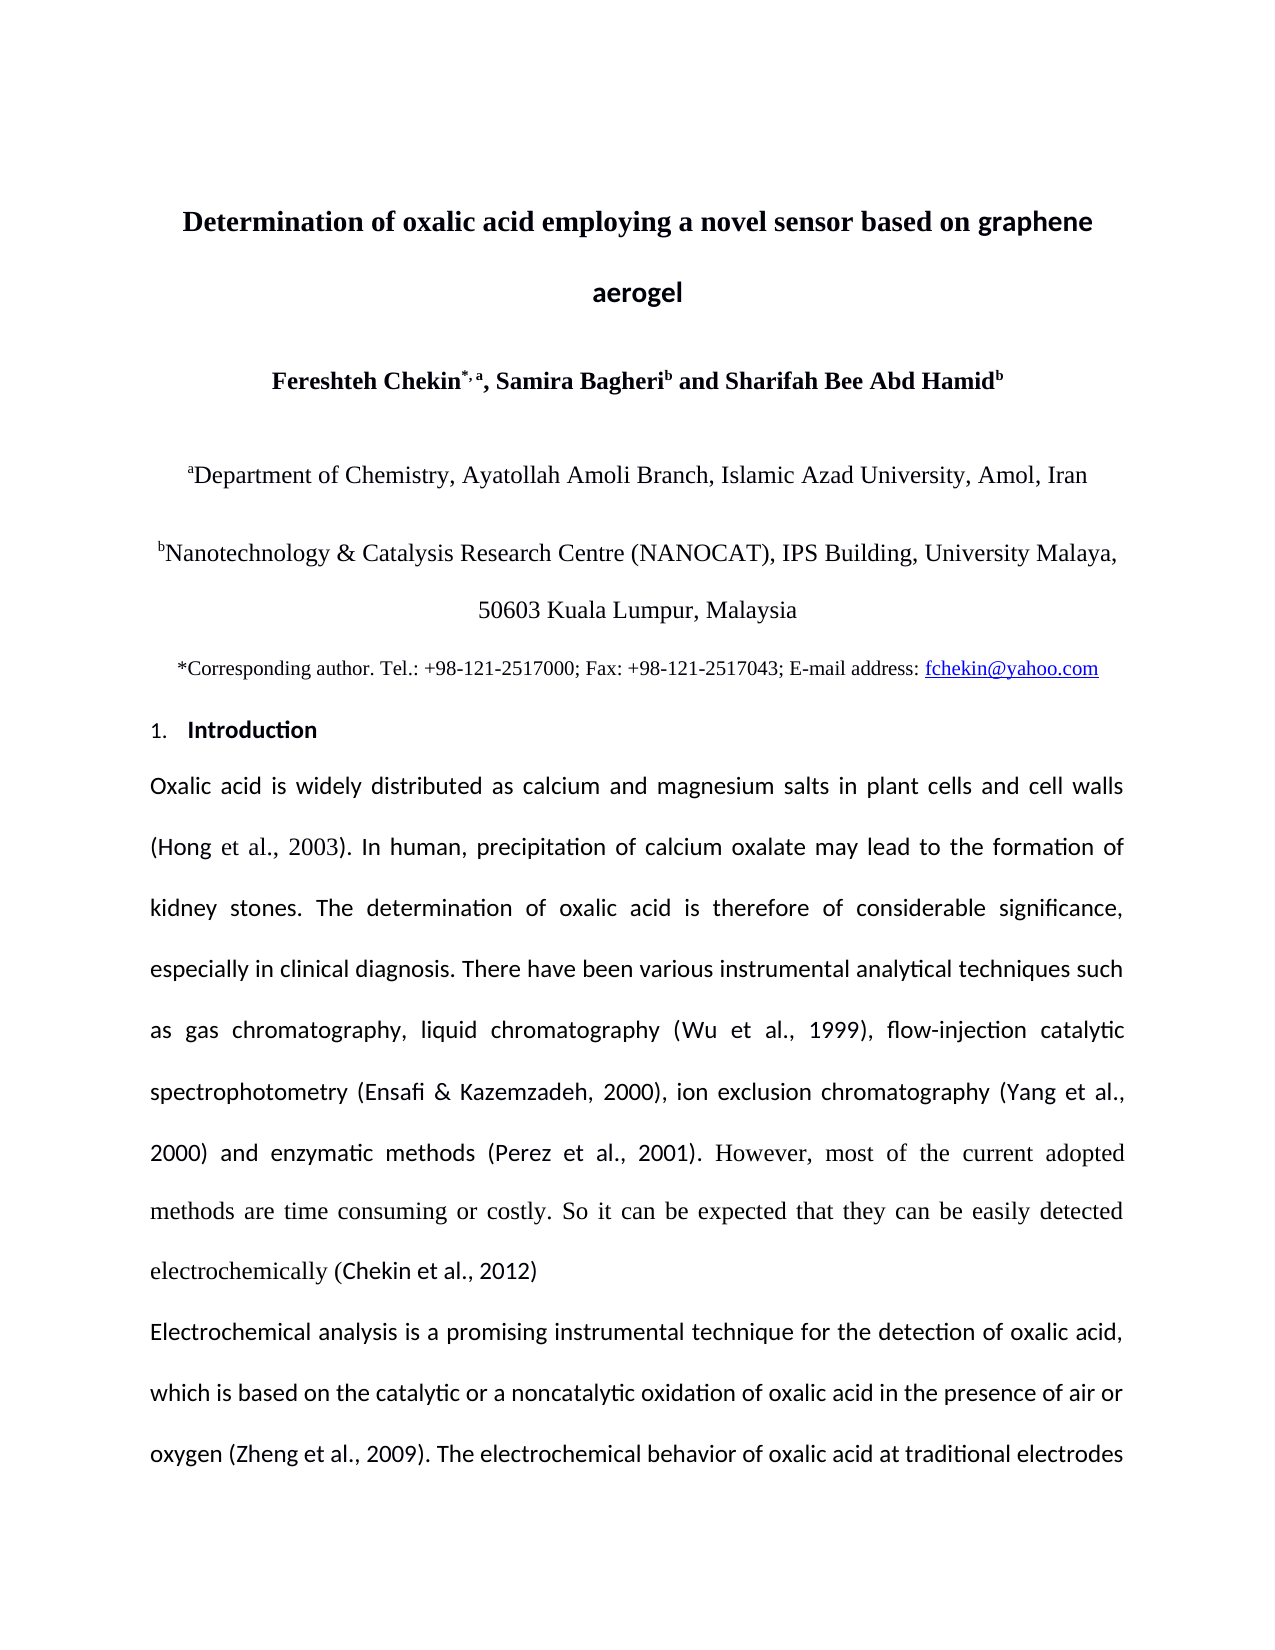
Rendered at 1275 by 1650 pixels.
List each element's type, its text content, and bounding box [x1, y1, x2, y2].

text Oxalic acid is widely distributed as calcium and magnesium salts in plant cells and cell walls (Hong et al., 2003). In human, precipitation of calcium oxalate may lead to the formation of kidney stones. The determination of oxalic acid is therefore of considerable significance, especially in clinical diagnosis. There have been various instrumental analytical techniques such as gas chromatography, liquid chromatography (Wu et al., 1999), flow-injection catalytic spectrophotometry (Ensafi & Kazemzadeh, 2000), ion exclusion chromatography (Yang et al., 2000) and enzymatic methods (Perez et al., 2001). However, most of the current adopted methods are time consuming or costly. So it can be expected that they can be easily detected electrochemically (Chekin et al., 2012) [150, 771, 1125, 1286]
text Fereshteh Chekin*, a, Samira Bagherib and Sharifah Bee Abd Hamidb [150, 366, 1125, 395]
text aDepartment of Chemistry, Ayatollah Amoli Branch, Islamic Azad University, Amol, Iran [150, 460, 1125, 488]
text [150, 1316, 1125, 1469]
text bNanotechnology & Catalysis Research Centre (NANOCAT), IPS Building, University Malaya, 50603 Kuala Lumpur, Malaysia [150, 538, 1125, 624]
list Introduction [150, 715, 1125, 745]
text Determination of oxalic acid employing a novel sensor based on graphene aerogel [150, 203, 1125, 310]
text *Corresponding author. Tel.: +98-121-2517000; Fax: +98-121-2517043; E-mail address: fchekin@yahoo.com [150, 656, 1125, 680]
